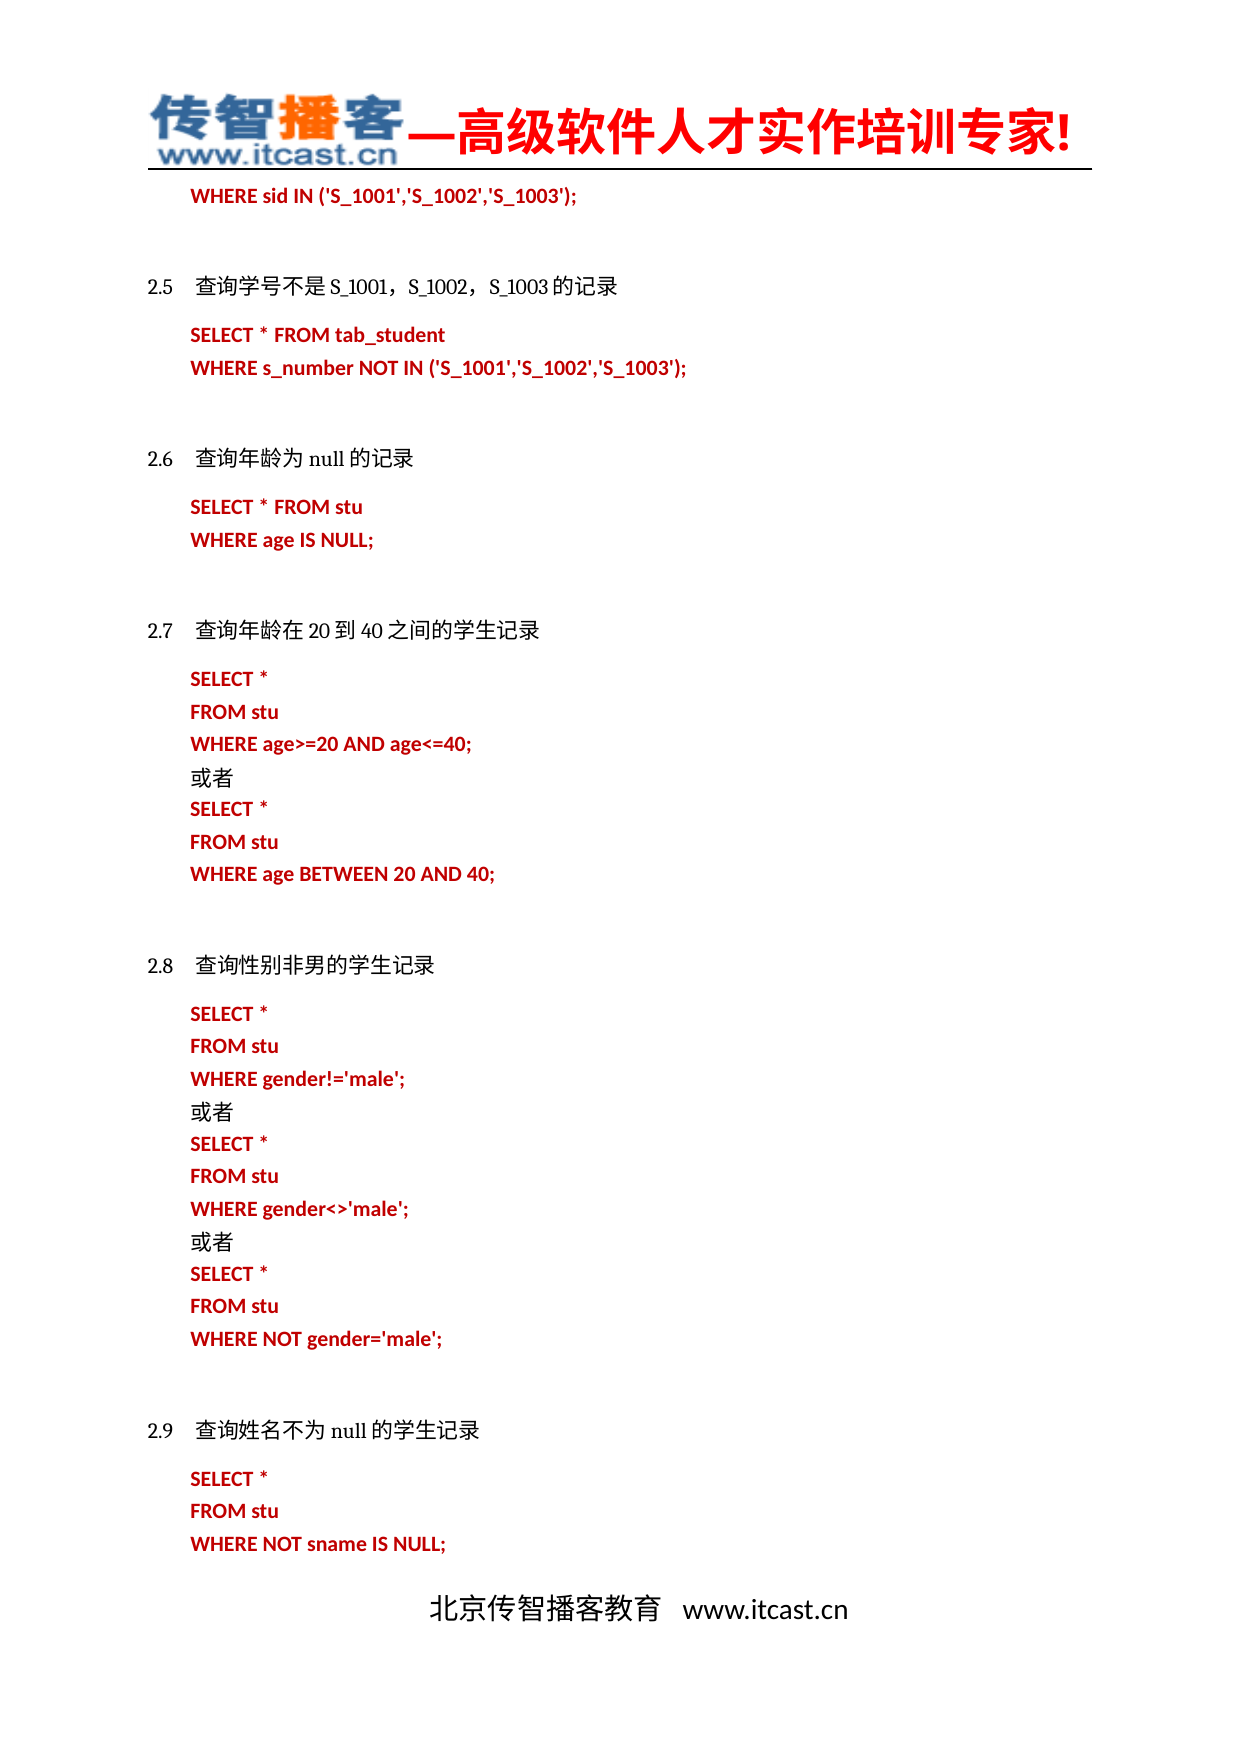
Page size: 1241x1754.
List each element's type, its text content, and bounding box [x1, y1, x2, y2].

text SELECT * [190, 663, 1092, 695]
text FROM stu [190, 825, 1092, 858]
text WHERE age>=20 AND age<=40; [190, 728, 1092, 760]
subtitle 2.9 查询姓名不为null的学生记录 [148, 1412, 1092, 1445]
text SELECT * [190, 1462, 1092, 1494]
text FROM stu [190, 1494, 1092, 1527]
text SELECT * [190, 1127, 1092, 1160]
text SELECT * FROM tab_student [190, 318, 1092, 351]
text FROM stu [190, 1030, 1092, 1062]
text WHERE gender<>'male'; [190, 1192, 1092, 1225]
picture [147, 88, 408, 167]
text SELECT * [190, 1257, 1092, 1290]
text WHERE age BETWEEN 20 AND 40; [190, 858, 1092, 890]
subtitle 2.8 查询性别非男的学生记录 [148, 948, 1092, 980]
text WHERE gender!='male'; [190, 1062, 1092, 1095]
text SELECT * [190, 793, 1092, 825]
text WHERE age IS NULL; [190, 523, 1092, 556]
text FROM stu [190, 695, 1092, 728]
subtitle 2.7 查询年龄在20到40之间的学生记录 [148, 613, 1092, 646]
text SELECT * [190, 997, 1092, 1030]
text WHERE NOT sname IS NULL; [190, 1527, 1092, 1559]
text SELECT * FROM stu [190, 491, 1092, 523]
text WHERE s_number NOT IN ('S_1001','S_1002','S_1003'); [190, 351, 1092, 383]
text WHERE NOT gender='male'; [190, 1322, 1092, 1355]
text 或者 [190, 760, 1092, 793]
subtitle 2.6 查询年龄为null的记录 [148, 441, 1092, 473]
text FROM stu [190, 1160, 1092, 1192]
text FROM stu [190, 1290, 1092, 1322]
subtitle 2.5 查询学号不是S_1001，S_1002，S_1003的记录 [148, 269, 1092, 301]
text WHERE sid IN ('S_1001','S_1002','S_1003'); [190, 179, 1092, 211]
text 或者 [190, 1095, 1092, 1127]
text 或者 [190, 1225, 1092, 1257]
